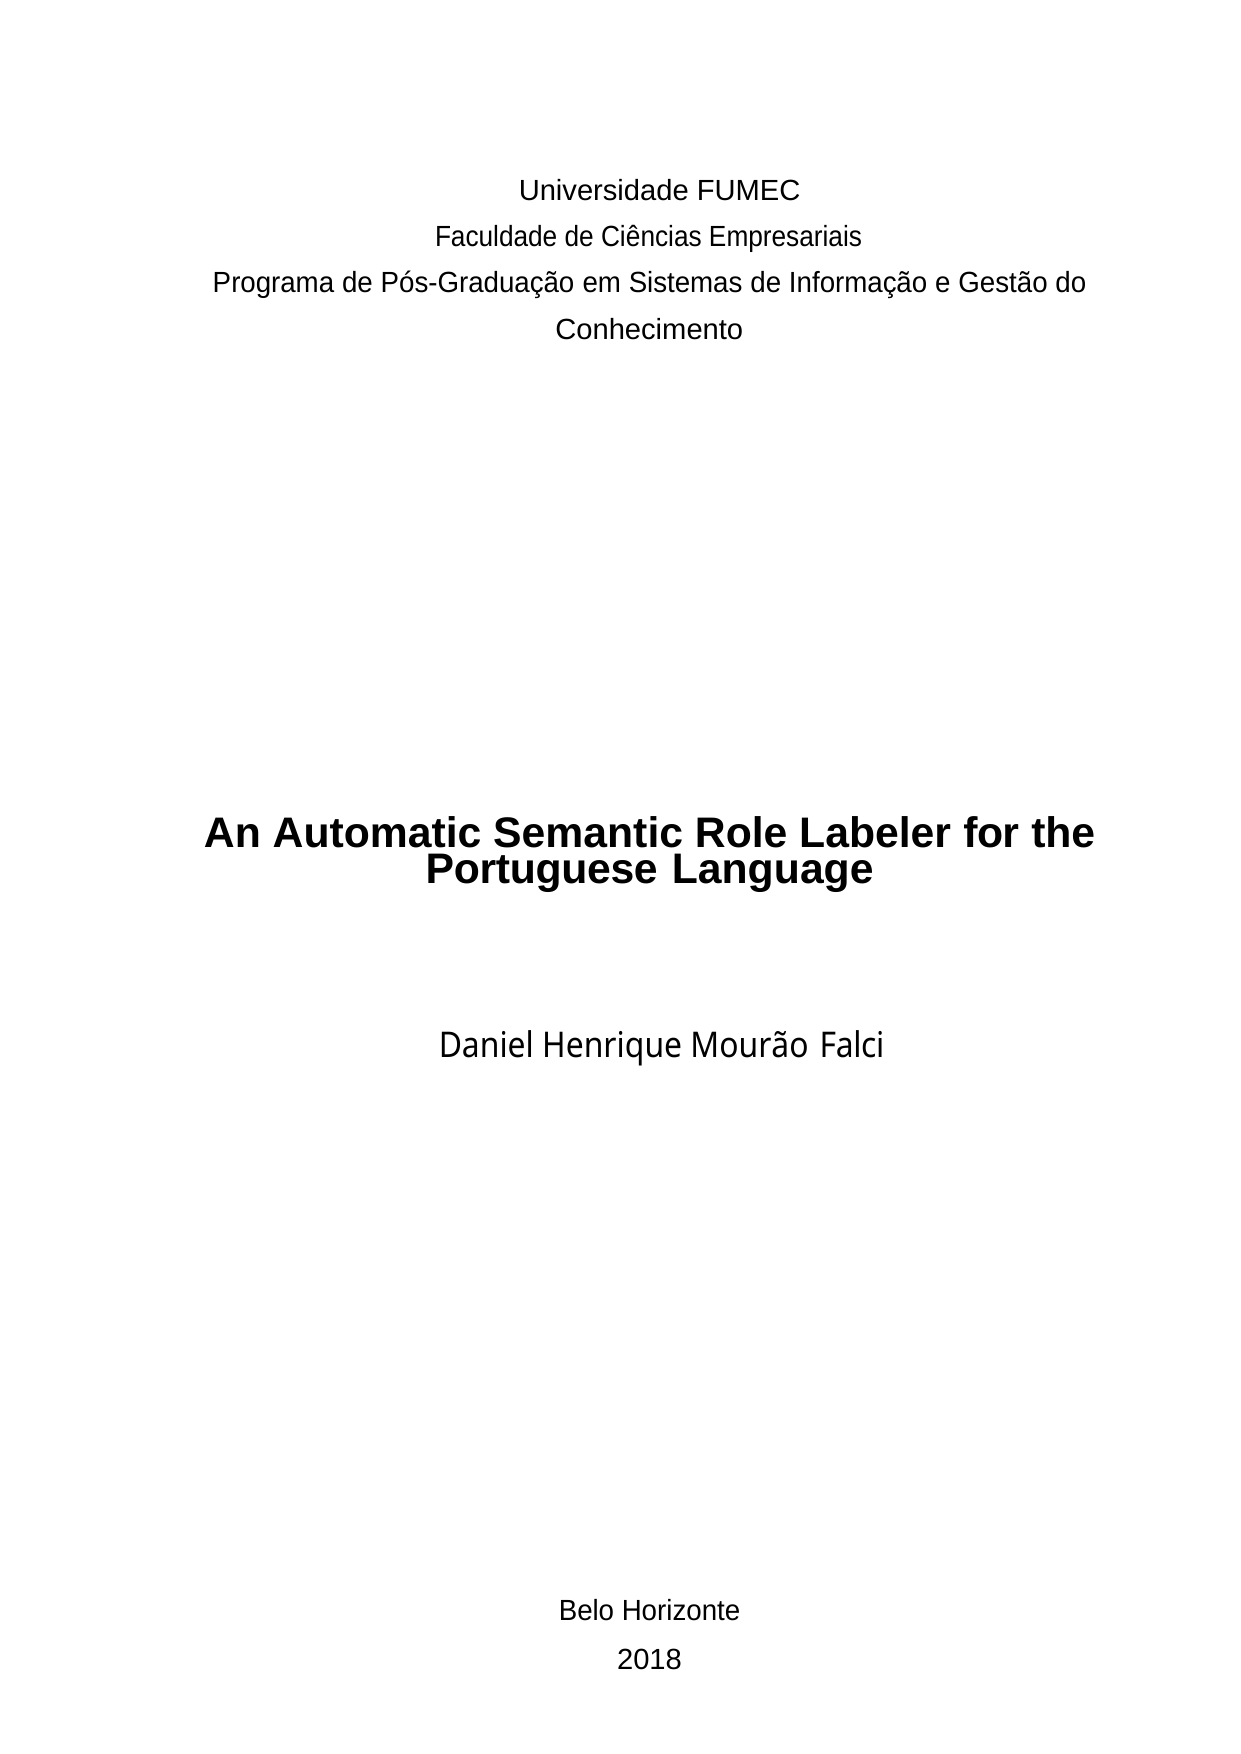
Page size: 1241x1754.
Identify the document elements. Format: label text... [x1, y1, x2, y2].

subtitle Universidade FUMEC Faculdade de Ciências Empresariais [435, 173, 864, 253]
text Programa de Pós-Graduação em Sistemas de Informação e Gestão do Conhecimento [177, 266, 1122, 345]
subtitle Daniel Henrique Mourão Falci [438, 1019, 1209, 1068]
text An Automatic Semantic Role Labeler for the Portuguese Language [177, 818, 1122, 892]
subtitle Belo Horizonte 2018 [531, 1593, 768, 1675]
